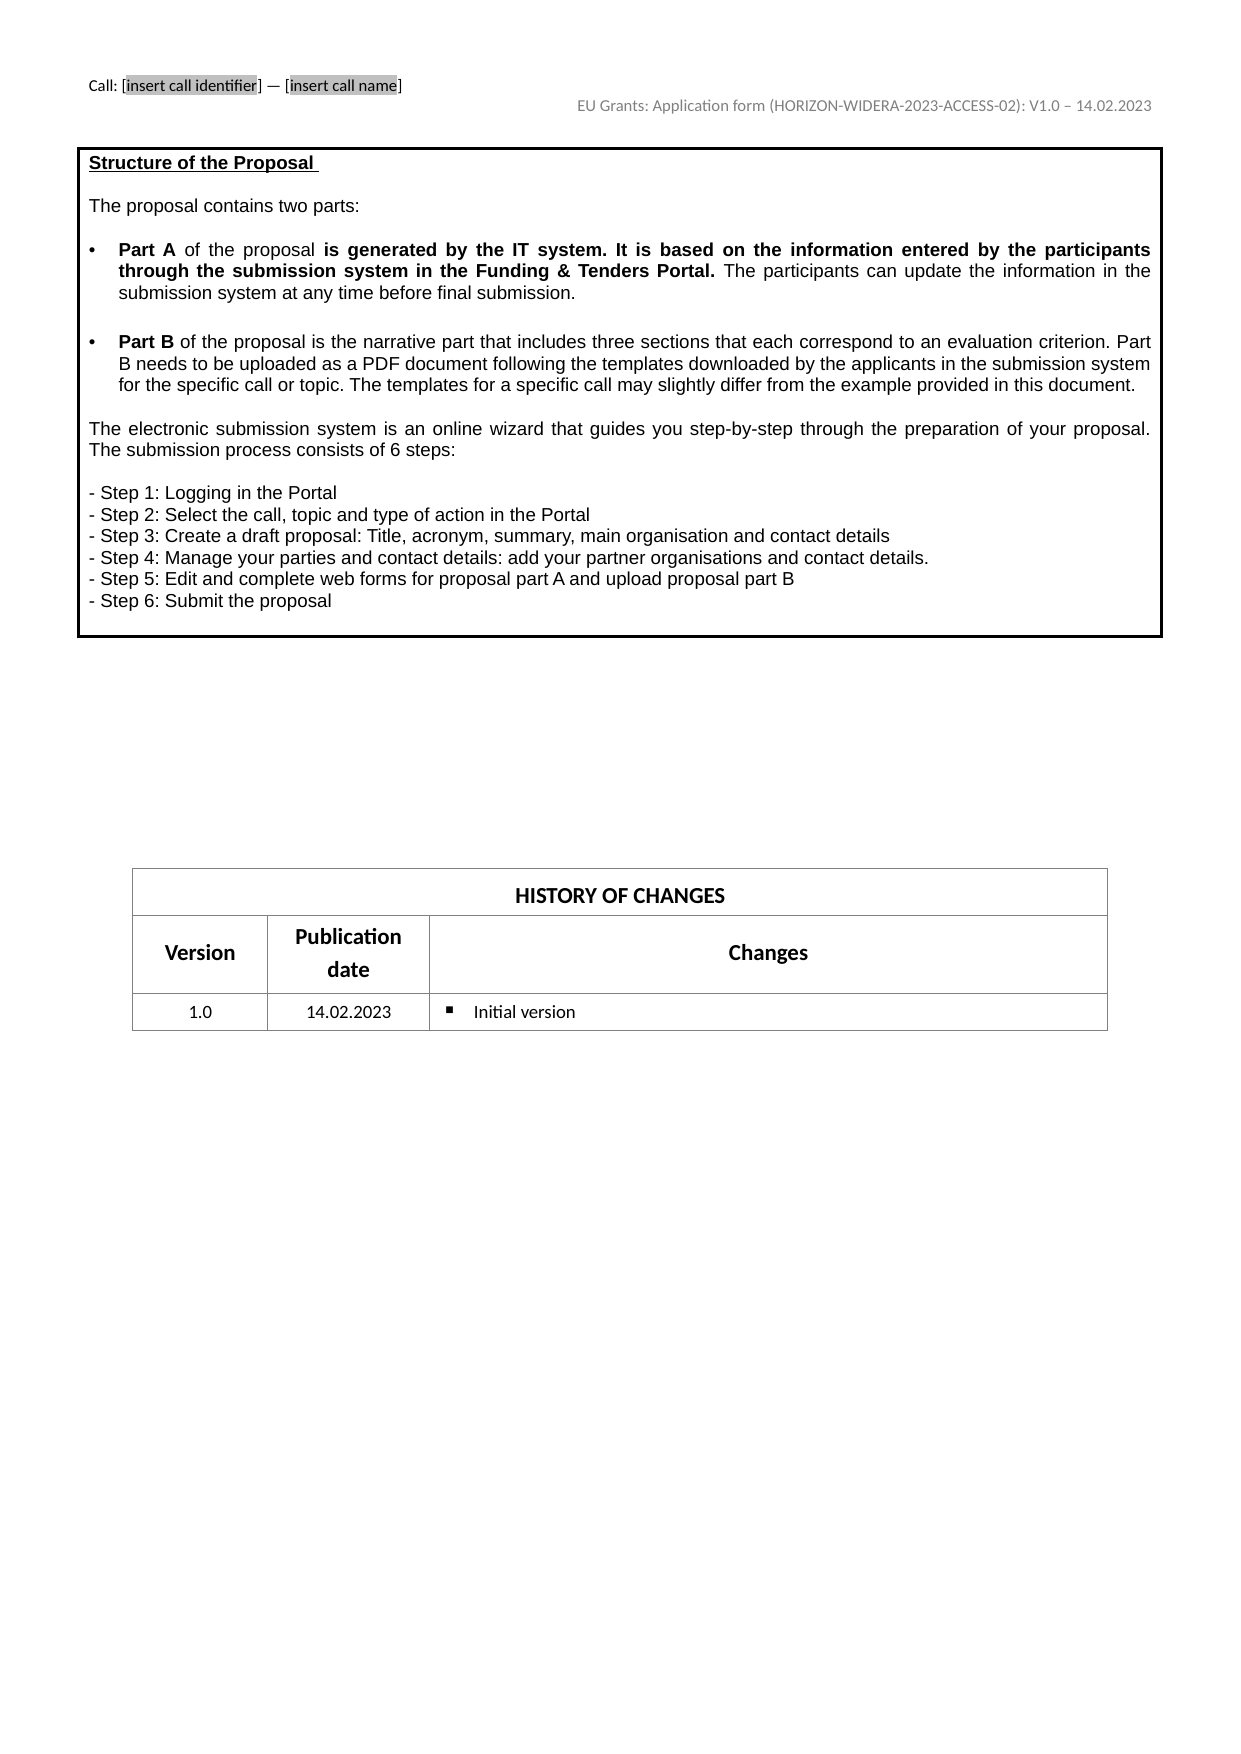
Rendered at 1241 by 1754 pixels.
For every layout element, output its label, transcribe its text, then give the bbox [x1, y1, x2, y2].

text • Part B of the proposal is the narrative part that includes three sections that each correspond to an evaluation criterion. Part B needs to be uploaded as a PDF document following the templates downloaded by the applicants in the submission system for the specific call or topic. The templates for a specific call may slightly differ from the example provided in this document. [89, 331, 1152, 396]
table_cell 1.0 [133, 994, 267, 1029]
table_cell Version [133, 916, 267, 993]
table_cell Changes [430, 916, 1107, 993]
text • Part A of the proposal is generated by the IT system. It is based on the information entered by the participants through the submission system in the Funding & Tenders Portal. The participants can update the information in the submission system at any time before final submission. [89, 238, 1152, 303]
text - Step 5: Edit and complete web forms for proposal part A and upload proposal part B [89, 568, 1152, 590]
table_header HISTORY OF CHANGES [133, 869, 1107, 915]
text - Step 1: Logging in the Portal [89, 482, 1152, 503]
table_cell Publication date [268, 916, 429, 993]
text - Step 6: Submit the proposal [89, 590, 1152, 611]
text Structure of the Proposal [80, 150, 1160, 174]
table_cell 14.02.2023 [268, 994, 429, 1029]
text - Step 2: Select the call, topic and type of action in the Portal [89, 503, 1152, 525]
text The electronic submission system is an online wizard that guides you step-by-step through the preparation of your proposal. The submission process consists of 6 steps: [89, 417, 1152, 460]
text The proposal contains two parts: [89, 195, 1152, 217]
table_cell Initial version [430, 994, 1107, 1029]
text - Step 4: Manage your parties and contact details: add your partner organisations and contact details. [89, 547, 1152, 568]
text - Step 3: Create a draft proposal: Title, acronym, summary, main organisation and contact details [89, 525, 1152, 547]
